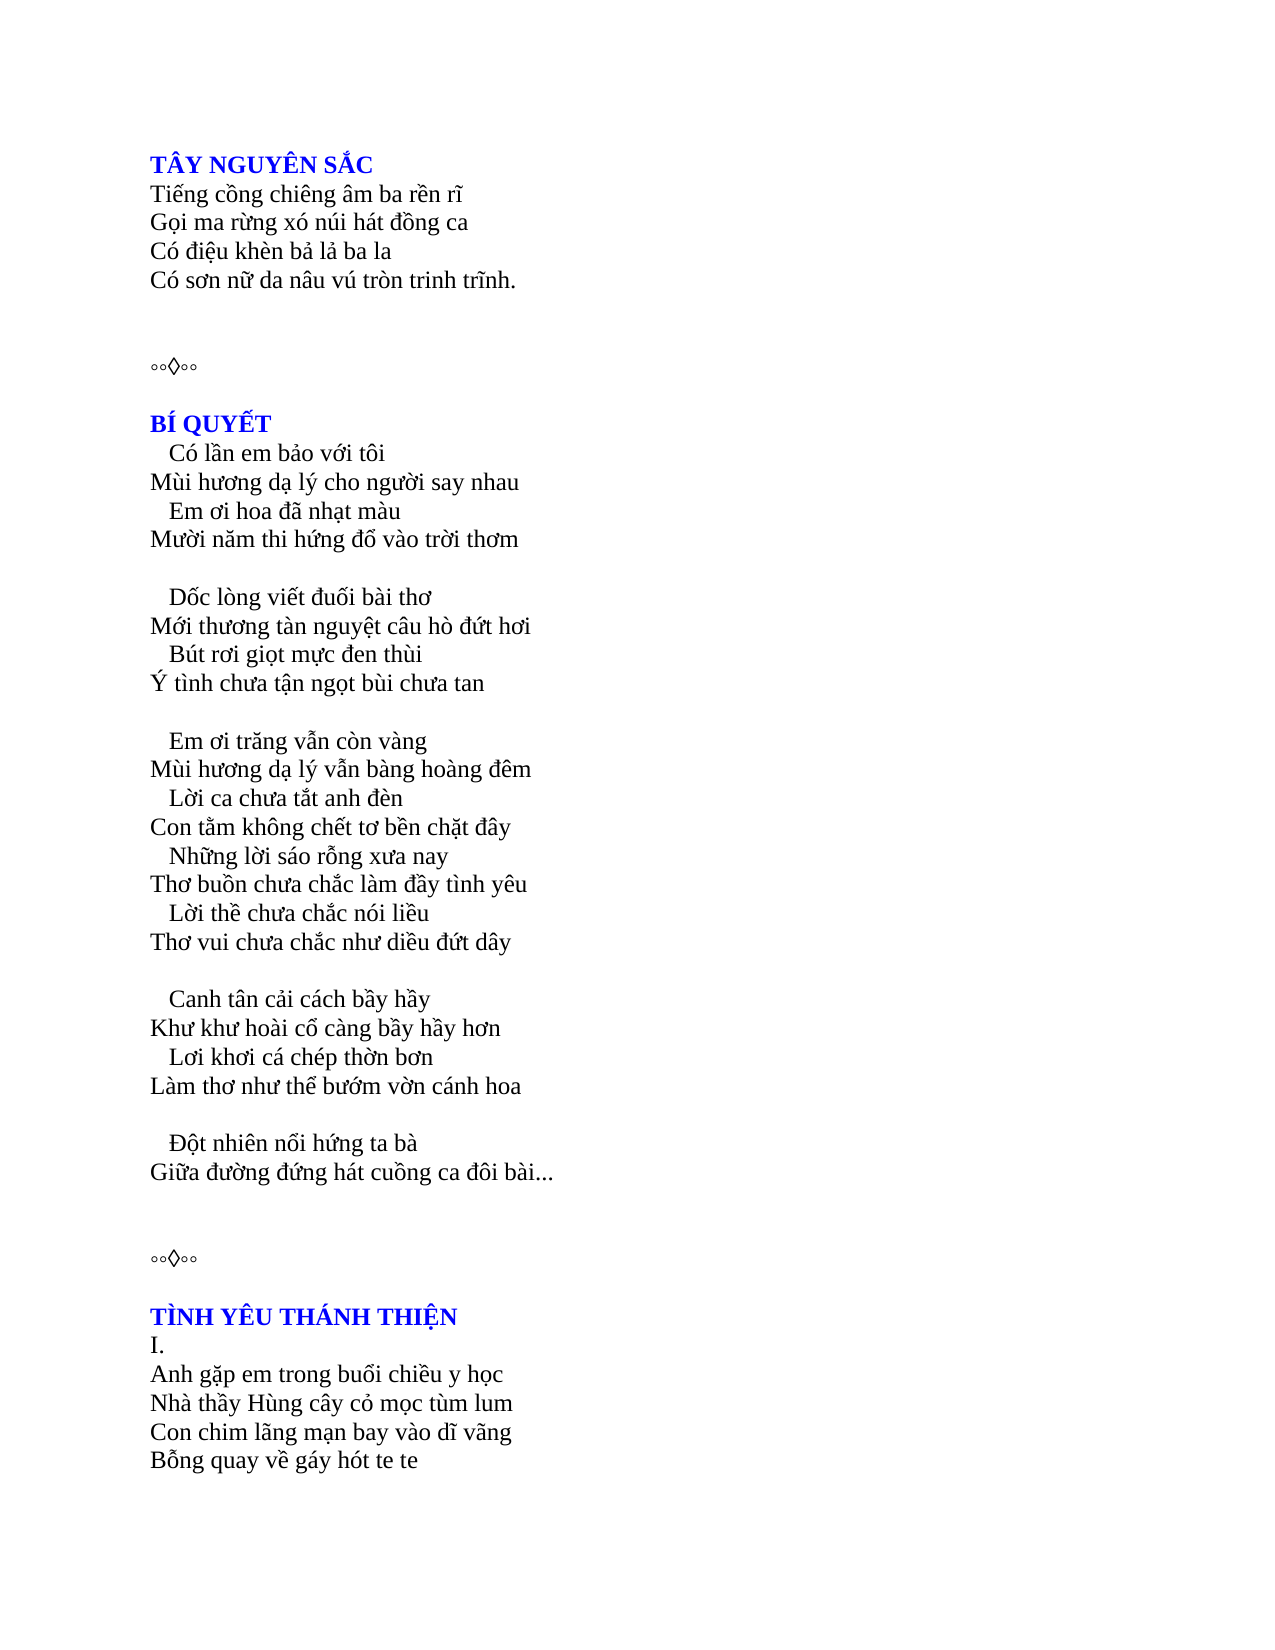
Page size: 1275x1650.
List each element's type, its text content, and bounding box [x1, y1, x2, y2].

text ◦◦◊◦◦ [150, 323, 1125, 380]
text ◦◦◊◦◦ [150, 1215, 1125, 1272]
text BÍ QUYẾT Có lần em bảo với tôi Mùi hương dạ lý cho người say nhau Em ơi hoa đã nhạt màu Mười năm thi hứng đổ vào trời thơm Dốc lòng viết đuối bài thơ Mới thương tàn nguyệt câu hò đứt hơi Bút rơi giọt mực đen thùi Ý tình chưa tận ngọt bùi chưa tan Em ơi trăng vẫn còn vàng Mùi hương dạ lý vẫn bàng hoàng đêm Lời ca chưa tắt anh đèn Con tằm không chết tơ bền chặt đây Những lời sáo rỗng xưa nay Thơ buồn chưa chắc làm đầy tình yêu Lời thề chưa chắc nói liều Thơ vui chưa chắc như diều đứt dây Canh tân cải cách bầy hầy Khư khư hoài cổ càng bầy hầy hơn Lơi khơi cá chép thờn bơn Làm thơ như thể bướm vờn cánh hoa Đột nhiên nổi hứng ta bà Giữa đường đứng hát cuồng ca đôi bài... [150, 409, 1125, 1186]
text TÂY NGUYÊN SẮC Tiếng cồng chiêng âm ba rền rĩ Gọi ma rừng xó núi hát đồng ca Có điệu khèn bả lả ba la Có sơn nữ da nâu vú tròn trinh trĩnh. [150, 150, 1125, 294]
